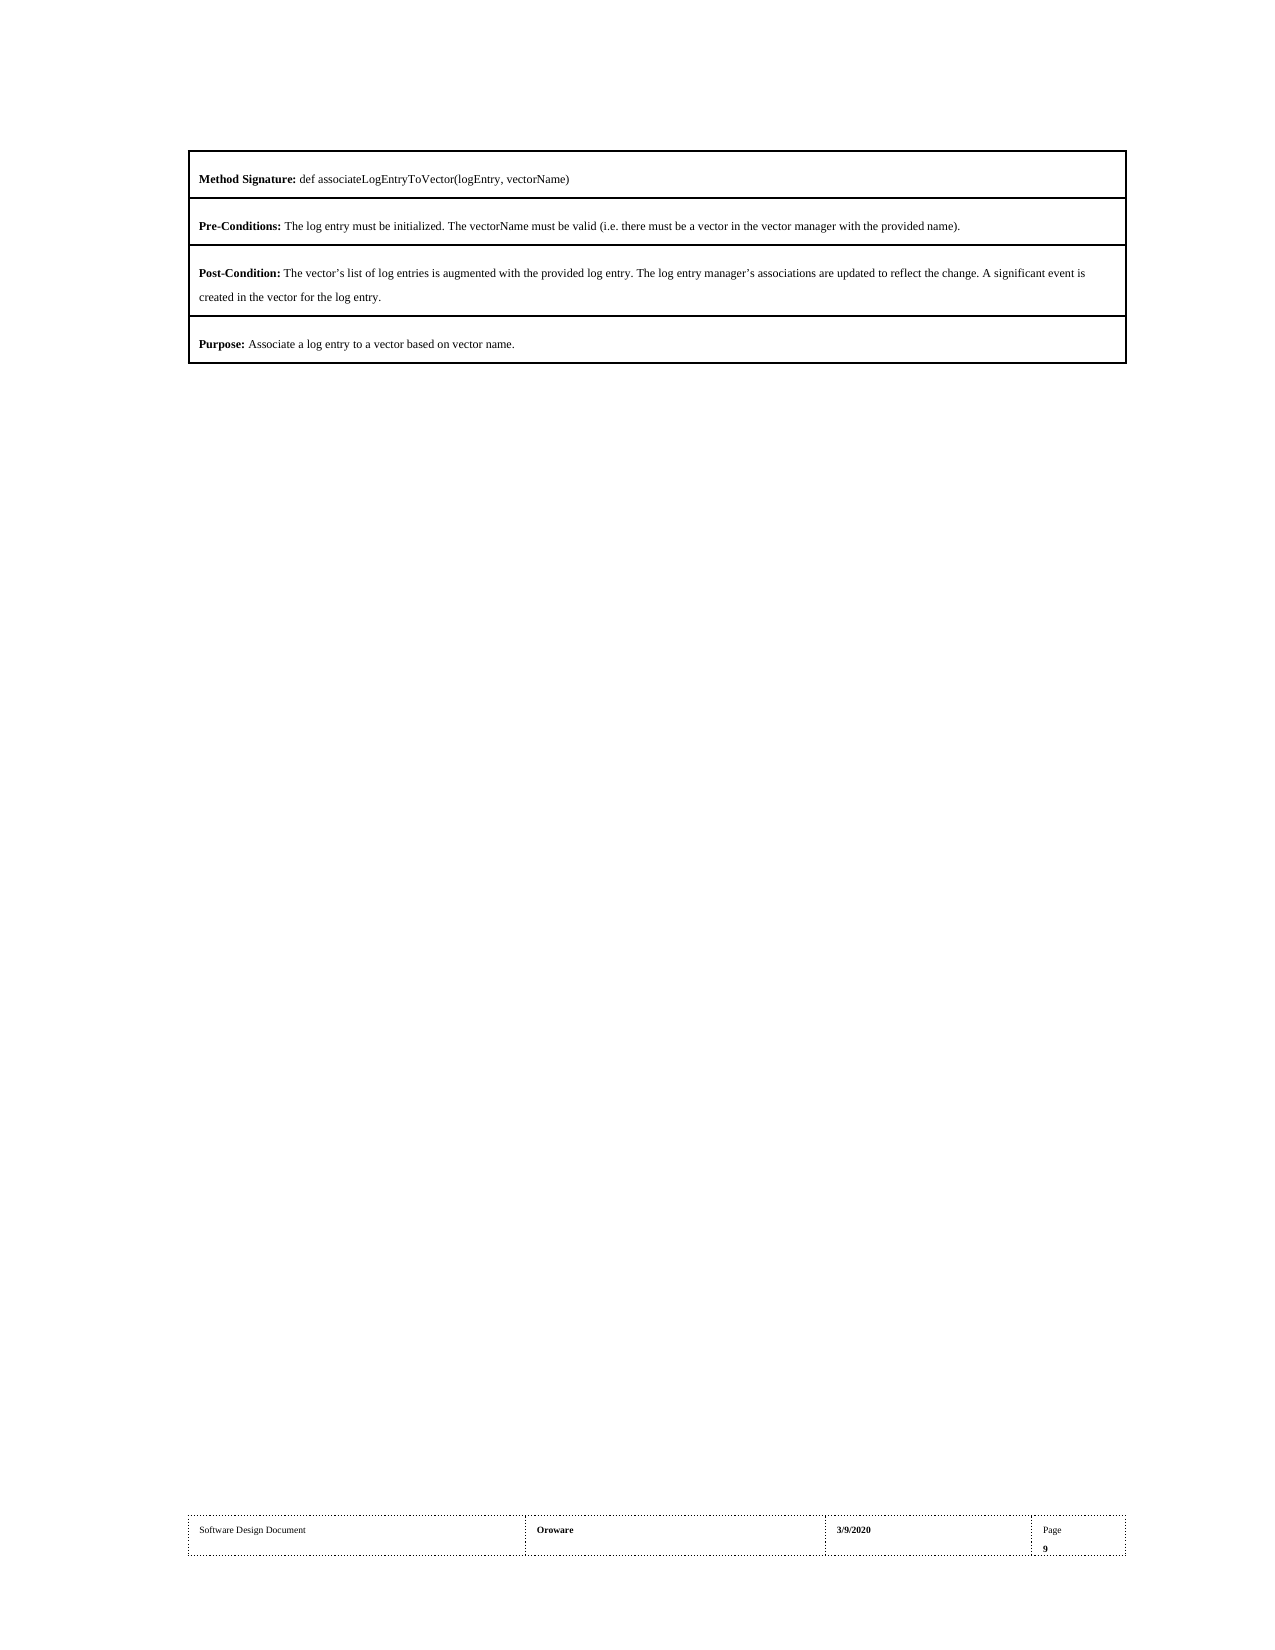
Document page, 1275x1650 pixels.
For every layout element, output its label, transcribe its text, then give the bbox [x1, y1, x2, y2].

table_cell Pre-Conditions: The log entry must be initialized. The vectorName must be valid (i.e. there must be a vector in the vector manager with the provided name). [190, 199, 1125, 244]
table_cell Purpose: Associate a log entry to a vector based on vector name. [190, 317, 1125, 362]
table_cell Method Signature: def associateLogEntryToVector(logEntry, vectorName) [190, 152, 1125, 197]
table_cell Post-Condition: The vector’s list of log entries is augmented with the provided log entry. The log entry manager’s associations are updated to reflect the change. A significant event is created in the vector for the log entry. [190, 246, 1125, 315]
